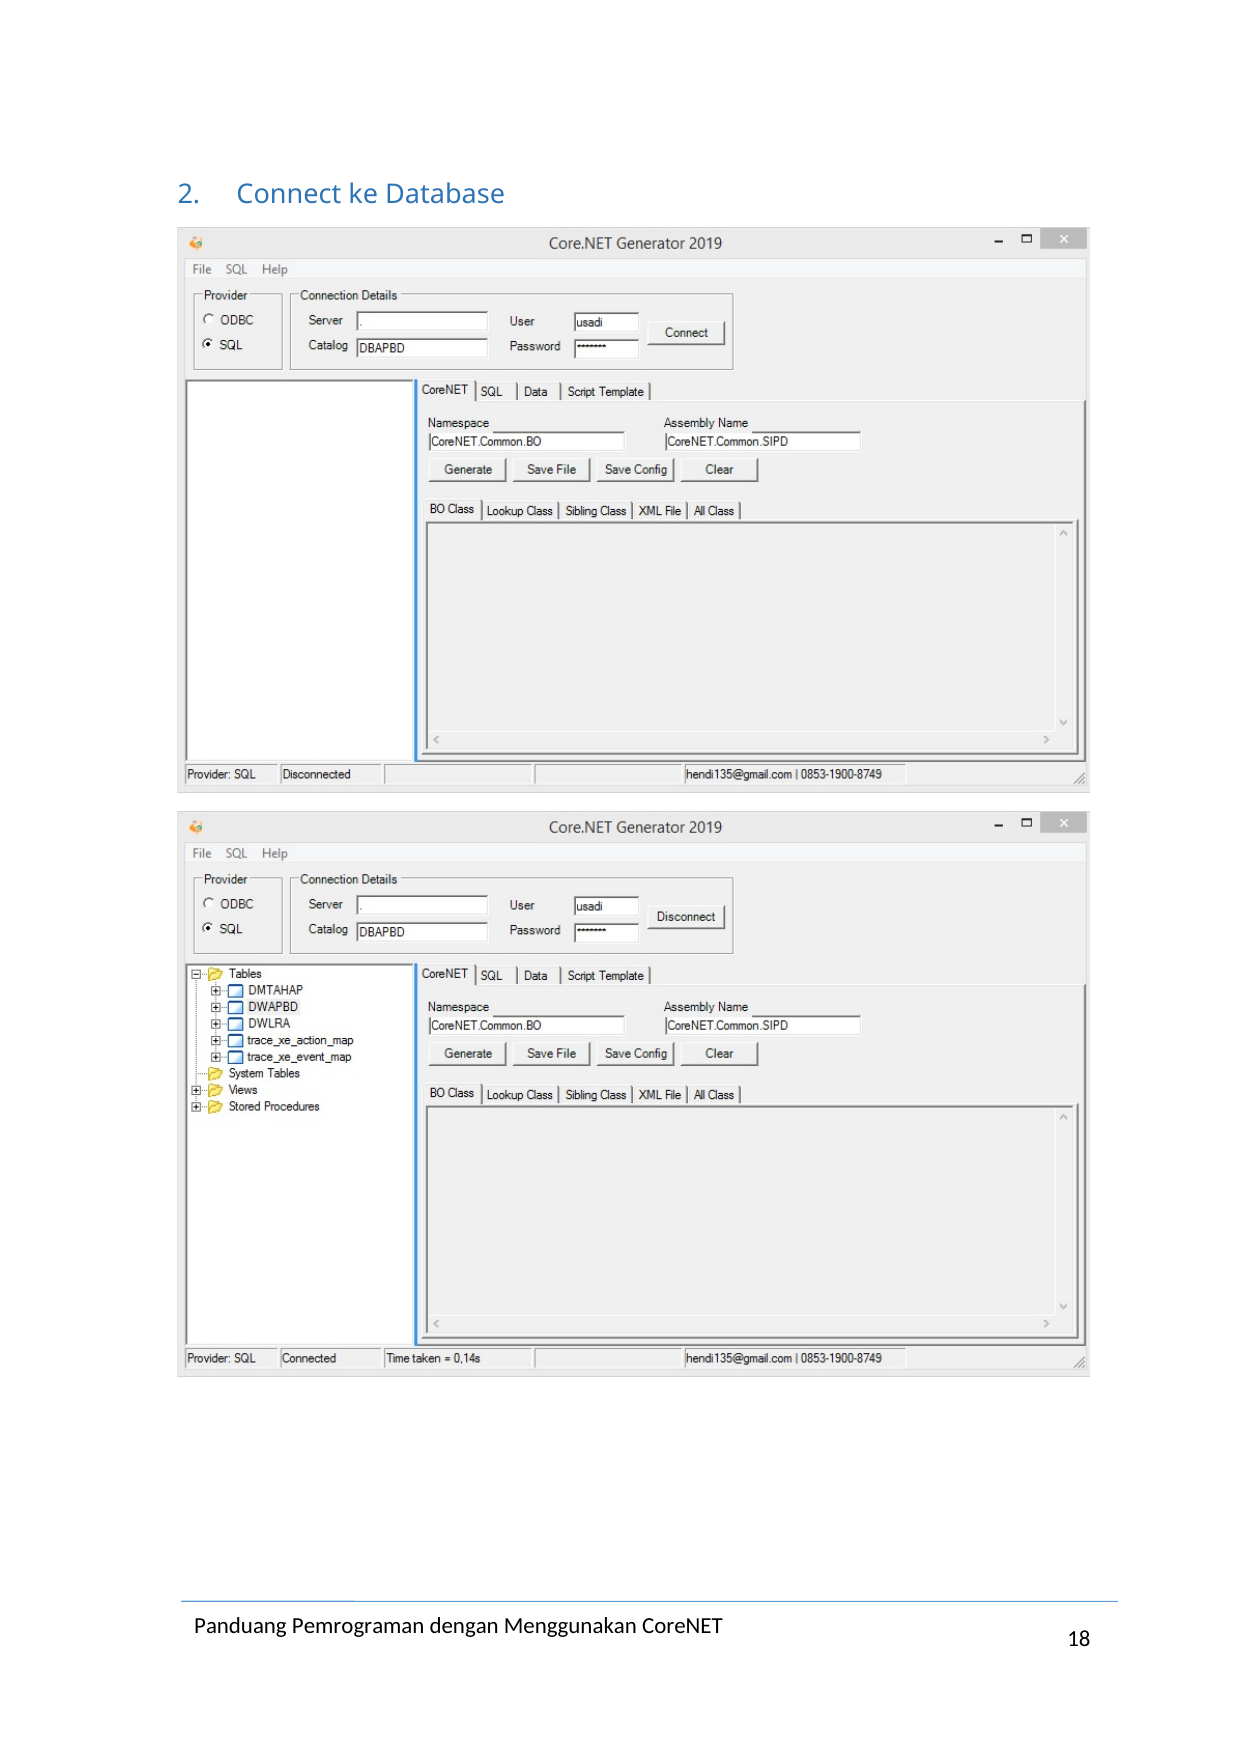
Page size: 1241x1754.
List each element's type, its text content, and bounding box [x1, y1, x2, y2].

picture [177, 227, 1091, 793]
picture [177, 811, 1091, 1377]
subtitle 2. Connect ke Database [177, 175, 1090, 212]
